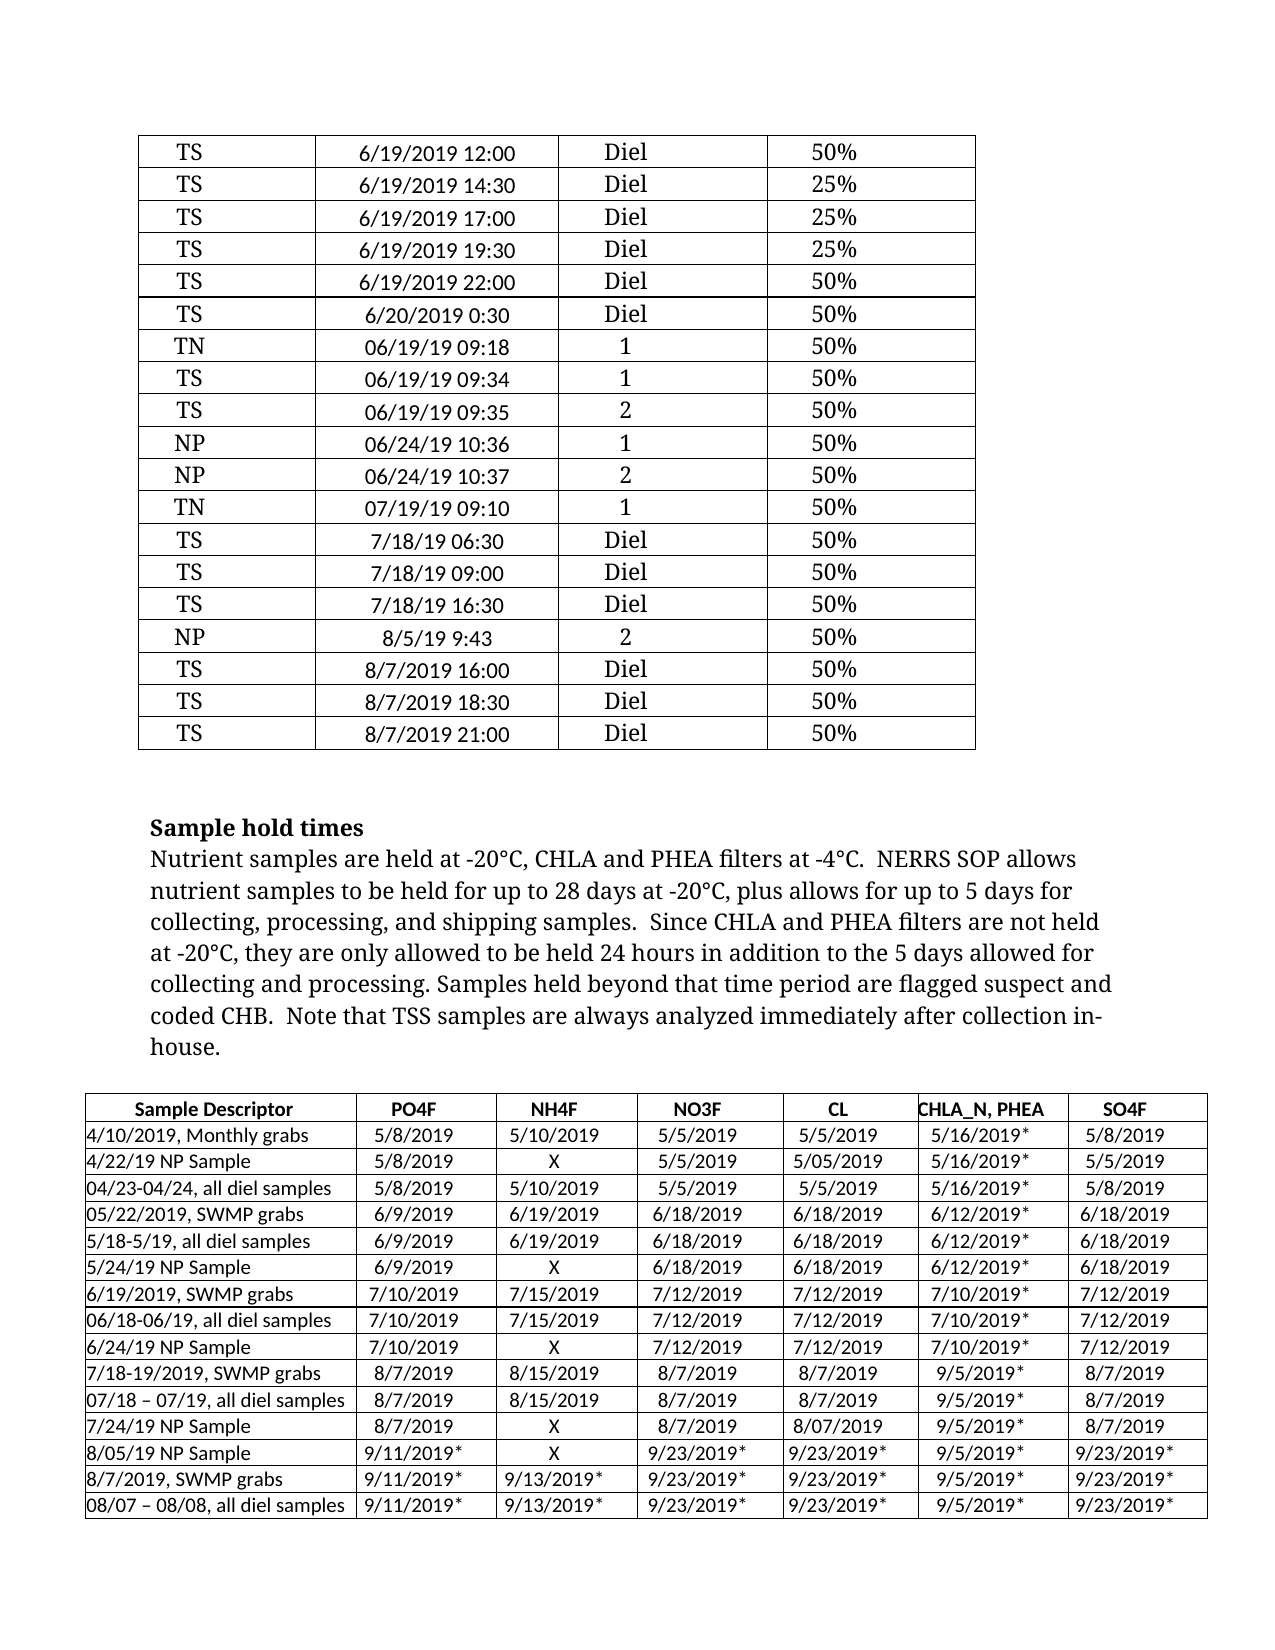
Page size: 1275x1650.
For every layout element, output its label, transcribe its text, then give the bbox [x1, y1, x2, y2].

table_cell 08/07 – 08/08, all diel samples [86, 1493, 356, 1518]
table_cell 5/16/2019* [919, 1149, 1068, 1174]
table_cell 7/12/2019 [784, 1281, 918, 1306]
table_cell 9/11/2019* [357, 1466, 496, 1492]
table_cell 7/12/2019 [1069, 1334, 1207, 1359]
table_cell 06/18-06/19, all diel samples [86, 1308, 356, 1333]
table_cell Diel [559, 685, 767, 716]
table_cell 1 [559, 362, 767, 393]
table_cell TS [139, 556, 315, 587]
table_cell 6/9/2019 [357, 1228, 496, 1253]
table_cell 9/5/2019* [919, 1466, 1068, 1492]
table_cell NP [139, 459, 315, 490]
table_cell TS [139, 524, 315, 555]
table_cell 6/9/2019 [357, 1202, 496, 1227]
table_cell 9/5/2019* [919, 1387, 1068, 1412]
table_cell 7/12/2019 [638, 1334, 783, 1359]
table_cell 50% [768, 524, 975, 555]
table_cell 4/22/19 NP Sample [86, 1149, 356, 1174]
table_cell Diel [559, 265, 767, 296]
table_cell 5/16/2019* [919, 1175, 1068, 1201]
table_cell 50% [768, 362, 975, 393]
table_cell 6/18/2019 [1069, 1228, 1207, 1253]
table_cell TS [139, 168, 315, 199]
table_cell 8/7/2019 [1069, 1387, 1207, 1412]
table_cell 6/12/2019* [919, 1228, 1068, 1253]
table_cell 5/05/2019 [784, 1149, 918, 1174]
table_cell 50% [768, 685, 975, 716]
table_cell NP [139, 427, 315, 458]
table_cell 5/18-5/19, all diel samples [86, 1228, 356, 1253]
table_cell 8/7/2019 [357, 1360, 496, 1386]
table_cell 7/15/2019 [497, 1281, 637, 1306]
table_cell 7/24/19 NP Sample [86, 1413, 356, 1439]
table_cell 8/15/2019 [497, 1360, 637, 1386]
table_cell 6/18/2019 [784, 1202, 918, 1227]
table_cell 5/5/2019 [784, 1122, 918, 1148]
table_cell 1 [559, 491, 767, 522]
table_cell 2 [559, 394, 767, 426]
table_cell 9/11/2019* [357, 1493, 496, 1518]
table_cell 7/18-19/2019, SWMP grabs [86, 1360, 356, 1386]
table_cell Diel [559, 298, 767, 329]
table_cell 2 [559, 459, 767, 490]
table_header CL [784, 1094, 918, 1121]
table_cell 6/19/2019 [497, 1228, 637, 1253]
table_cell 50% [768, 620, 975, 652]
table_cell 6/18/2019 [638, 1228, 783, 1253]
table_cell TN [139, 491, 315, 522]
table_cell 7/12/2019 [1069, 1281, 1207, 1306]
table_cell 8/7/2019 [784, 1360, 918, 1386]
table_cell 8/7/2019 21:00 [316, 717, 558, 748]
table_cell TS [139, 394, 315, 426]
table_cell 8/7/2019 16:00 [316, 653, 558, 684]
table_cell 7/10/2019 [357, 1334, 496, 1359]
table_cell 7/10/2019* [919, 1334, 1068, 1359]
table_header Sample Descriptor [86, 1094, 356, 1121]
table_header PO4F [357, 1094, 496, 1121]
table_cell NP [139, 620, 315, 652]
table_cell 5/8/2019 [357, 1149, 496, 1174]
table_cell 50% [768, 491, 975, 522]
table_cell 9/23/2019* [784, 1466, 918, 1492]
table_cell 04/23-04/24, all diel samples [86, 1175, 356, 1201]
table_header NH4F [497, 1094, 637, 1121]
table_cell 5/8/2019 [357, 1122, 496, 1148]
table_cell 6/18/2019 [1069, 1255, 1207, 1280]
table_cell 9/5/2019* [919, 1360, 1068, 1386]
table_cell 8/7/2019 [784, 1387, 918, 1412]
table_cell 9/23/2019* [1069, 1466, 1207, 1492]
table_header NO3F [638, 1094, 783, 1121]
table_cell TN [139, 330, 315, 361]
table_cell 6/19/2019 19:30 [316, 233, 558, 264]
table_cell 07/19/19 09:10 [316, 491, 558, 522]
table_cell TS [139, 717, 315, 748]
table_cell 9/23/2019* [638, 1466, 783, 1492]
table_cell X [497, 1440, 637, 1465]
table_cell Diel [559, 201, 767, 232]
table_cell 2 [559, 620, 767, 652]
table_cell 05/22/2019, SWMP grabs [86, 1202, 356, 1227]
table_cell 06/19/19 09:34 [316, 362, 558, 393]
table_cell Diel [559, 136, 767, 167]
table_cell Diel [559, 588, 767, 619]
table_cell 8/7/2019, SWMP grabs [86, 1466, 356, 1492]
table_cell 06/19/19 09:35 [316, 394, 558, 426]
table_cell 50% [768, 459, 975, 490]
table_cell 8/7/2019 18:30 [316, 685, 558, 716]
table_header SO4F [1069, 1094, 1207, 1121]
table_cell 6/19/2019 17:00 [316, 201, 558, 232]
table_cell 25% [768, 201, 975, 232]
table_cell 8/5/19 9:43 [316, 620, 558, 652]
table_cell 6/19/2019 22:00 [316, 265, 558, 296]
table_cell 6/18/2019 [638, 1202, 783, 1227]
table_cell TS [139, 265, 315, 296]
table_cell 9/13/2019* [497, 1466, 637, 1492]
table_cell Diel [559, 168, 767, 199]
table_cell X [497, 1149, 637, 1174]
table_cell 6/18/2019 [638, 1255, 783, 1280]
table_cell 9/23/2019* [784, 1493, 918, 1518]
table_cell Diel [559, 233, 767, 264]
table_cell 50% [768, 136, 975, 167]
table_cell 7/10/2019* [919, 1308, 1068, 1333]
table_cell 6/12/2019* [919, 1255, 1068, 1280]
table_cell 6/24/19 NP Sample [86, 1334, 356, 1359]
table_cell 7/10/2019 [357, 1281, 496, 1306]
table_cell 06/19/19 09:18 [316, 330, 558, 361]
table_cell X [497, 1334, 637, 1359]
table_cell TS [139, 233, 315, 264]
table_cell 9/5/2019* [919, 1413, 1068, 1439]
table_cell 7/15/2019 [497, 1308, 637, 1333]
table_cell Diel [559, 717, 767, 748]
table_cell 7/18/19 16:30 [316, 588, 558, 619]
table_cell Diel [559, 524, 767, 555]
table_cell 5/10/2019 [497, 1122, 637, 1148]
table_cell 50% [768, 427, 975, 458]
table_cell 8/07/2019 [784, 1413, 918, 1439]
table_cell 5/5/2019 [784, 1175, 918, 1201]
table_cell 50% [768, 330, 975, 361]
table_header CHLA_N, PHEA [919, 1094, 1068, 1121]
table_cell 5/5/2019 [1069, 1149, 1207, 1174]
table_cell 5/8/2019 [357, 1175, 496, 1201]
table_cell 7/18/19 09:00 [316, 556, 558, 587]
table_cell 8/7/2019 [357, 1387, 496, 1412]
table_cell 8/7/2019 [1069, 1413, 1207, 1439]
table_cell 7/10/2019 [357, 1308, 496, 1333]
table_cell 6/19/2019 14:30 [316, 168, 558, 199]
table_cell 5/5/2019 [638, 1149, 783, 1174]
table_cell 7/18/19 06:30 [316, 524, 558, 555]
table_cell 7/12/2019 [638, 1281, 783, 1306]
table_cell 5/8/2019 [1069, 1122, 1207, 1148]
table_cell TS [139, 298, 315, 329]
table_cell 5/24/19 NP Sample [86, 1255, 356, 1280]
table_cell 7/12/2019 [1069, 1308, 1207, 1333]
table_cell 50% [768, 265, 975, 296]
table_cell 50% [768, 556, 975, 587]
table_cell 9/5/2019* [919, 1493, 1068, 1518]
table_cell 6/19/2019 12:00 [316, 136, 558, 167]
table_cell TS [139, 362, 315, 393]
table_cell 9/23/2019* [638, 1440, 783, 1465]
table_cell 25% [768, 168, 975, 199]
table_cell 6/18/2019 [1069, 1202, 1207, 1227]
table_cell 9/13/2019* [497, 1493, 637, 1518]
table_cell 50% [768, 394, 975, 426]
table_cell 5/5/2019 [638, 1175, 783, 1201]
table_cell 8/7/2019 [638, 1413, 783, 1439]
table_cell 9/23/2019* [784, 1440, 918, 1465]
table_cell 6/12/2019* [919, 1202, 1068, 1227]
table_cell 9/23/2019* [1069, 1440, 1207, 1465]
table_cell 1 [559, 427, 767, 458]
table_cell Diel [559, 556, 767, 587]
table_cell 07/18 – 07/19, all diel samples [86, 1387, 356, 1412]
table_cell TS [139, 136, 315, 167]
table_cell X [497, 1255, 637, 1280]
table_cell 6/20/2019 0:30 [316, 298, 558, 329]
table_cell X [497, 1413, 637, 1439]
table_cell 8/7/2019 [1069, 1360, 1207, 1386]
table_cell 06/24/19 10:37 [316, 459, 558, 490]
table_cell 6/19/2019, SWMP grabs [86, 1281, 356, 1306]
table_cell 7/10/2019* [919, 1281, 1068, 1306]
table_cell 8/7/2019 [638, 1360, 783, 1386]
table_cell 06/24/19 10:36 [316, 427, 558, 458]
text Nutrient samples are held at -20°C, CHLA and PHEA filters at -4°C. NERRS SOP allows nutrient samples to be held for up to 28 days at -20°C, plus allows for up to 5 days for collecting, processing, and shipping samples. Since CHLA and PHEA filters are not held at -20°C, they are only allowed to be held 24 hours in addition to the 5 days allowed for collecting and processing. Samples held beyond that time period are flagged suspect and coded CHB. Note that TSS samples are always analyzed immediately after collection in-house. [150, 843, 1125, 1062]
table_cell 7/12/2019 [638, 1308, 783, 1333]
table_cell 5/10/2019 [497, 1175, 637, 1201]
table_cell TS [139, 588, 315, 619]
table_cell 50% [768, 588, 975, 619]
table_cell 8/7/2019 [357, 1413, 496, 1439]
table_cell 6/18/2019 [784, 1255, 918, 1280]
table_cell 6/9/2019 [357, 1255, 496, 1280]
table_cell TS [139, 685, 315, 716]
table_cell 9/5/2019* [919, 1440, 1068, 1465]
text Sample hold times [150, 812, 1125, 843]
table_cell 5/8/2019 [1069, 1175, 1207, 1201]
table_cell 8/05/19 NP Sample [86, 1440, 356, 1465]
table_cell 9/23/2019* [638, 1493, 783, 1518]
table_cell Diel [559, 653, 767, 684]
table_cell 1 [559, 330, 767, 361]
table_cell 8/7/2019 [638, 1387, 783, 1412]
table_cell 5/16/2019* [919, 1122, 1068, 1148]
table_cell 4/10/2019, Monthly grabs [86, 1122, 356, 1148]
table_cell 50% [768, 653, 975, 684]
table_cell 9/11/2019* [357, 1440, 496, 1465]
table_cell 7/12/2019 [784, 1334, 918, 1359]
table_cell 6/18/2019 [784, 1228, 918, 1253]
table_cell 50% [768, 717, 975, 748]
table_cell 8/15/2019 [497, 1387, 637, 1412]
table_cell 5/5/2019 [638, 1122, 783, 1148]
table_cell 25% [768, 233, 975, 264]
table_cell TS [139, 201, 315, 232]
table_cell 9/23/2019* [1069, 1493, 1207, 1518]
table_cell 7/12/2019 [784, 1308, 918, 1333]
table_cell TS [139, 653, 315, 684]
table_cell 50% [768, 298, 975, 329]
table_cell 6/19/2019 [497, 1202, 637, 1227]
